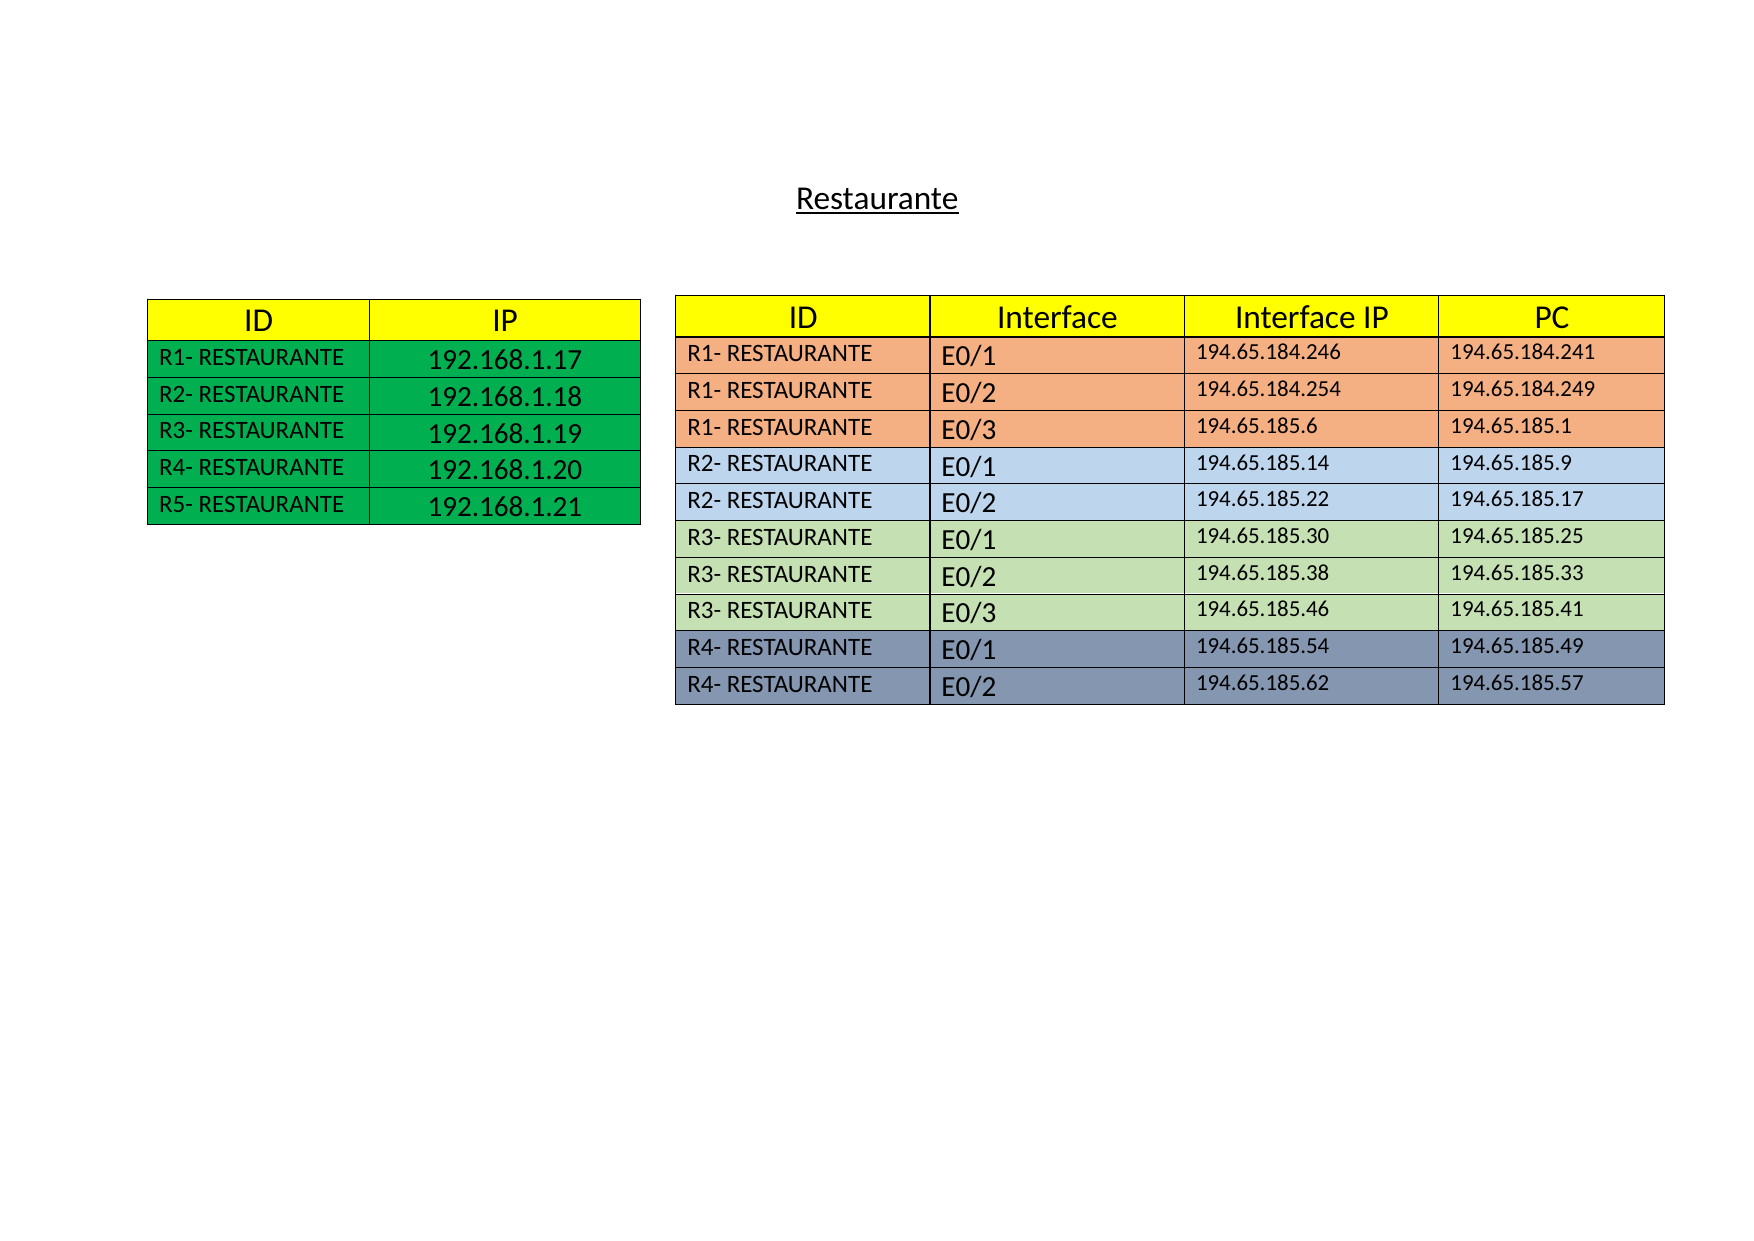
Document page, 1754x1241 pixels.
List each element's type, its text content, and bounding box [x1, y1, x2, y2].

table_cell 194.65.185.17 [1439, 484, 1664, 520]
table_header IP [370, 300, 640, 340]
table_cell 194.65.185.57 [1439, 668, 1664, 704]
table_cell 194.65.185.22 [1185, 484, 1438, 520]
table_cell R2- RESTAURANTE [676, 484, 929, 520]
table_cell 194.65.185.6 [1185, 411, 1438, 447]
table_header Interface IP [1185, 296, 1438, 336]
text Restaurante [148, 177, 1606, 218]
table_cell E0/2 [931, 668, 1184, 704]
table_cell R1- RESTAURANTE [676, 374, 929, 410]
table_cell 192.168.1.19 [370, 415, 640, 450]
table_cell 192.168.1.17 [370, 341, 640, 377]
table_cell E0/3 [931, 595, 1184, 630]
table_cell R4- RESTAURANTE [676, 668, 929, 704]
table_cell R2- RESTAURANTE [676, 448, 929, 483]
table_cell 194.65.185.33 [1439, 558, 1664, 593]
table_cell R3- RESTAURANTE [676, 521, 929, 557]
table_cell R3- RESTAURANTE [148, 415, 369, 450]
table_cell R1- RESTAURANTE [676, 411, 929, 447]
table_header ID [676, 296, 929, 336]
table_cell 194.65.185.14 [1185, 448, 1438, 483]
table_cell E0/2 [931, 374, 1184, 410]
table_cell 194.65.184.254 [1185, 374, 1438, 410]
table_cell R3- RESTAURANTE [676, 558, 929, 593]
table_cell R4- RESTAURANTE [148, 451, 369, 487]
table_header Interface [931, 296, 1184, 336]
table_cell R1- RESTAURANTE [148, 341, 369, 377]
table_cell 194.65.185.30 [1185, 521, 1438, 557]
table_cell 192.168.1.21 [370, 488, 640, 524]
table_cell R1- RESTAURANTE [676, 338, 929, 373]
table_header PC [1439, 296, 1664, 336]
table_cell E0/1 [931, 448, 1184, 483]
table_cell 194.65.185.41 [1439, 595, 1664, 630]
table_cell E0/3 [931, 411, 1184, 447]
table_cell 194.65.185.25 [1439, 521, 1664, 557]
table_cell 194.65.185.54 [1185, 631, 1438, 667]
table_cell R5- RESTAURANTE [148, 488, 369, 524]
table_cell 194.65.185.62 [1185, 668, 1438, 704]
table_cell 194.65.185.1 [1439, 411, 1664, 447]
table_cell 192.168.1.20 [370, 451, 640, 487]
table_cell E0/1 [931, 338, 1184, 373]
table_cell E0/1 [931, 521, 1184, 557]
table_cell 194.65.184.246 [1185, 338, 1438, 373]
table_cell 194.65.185.38 [1185, 558, 1438, 593]
table_cell 194.65.185.9 [1439, 448, 1664, 483]
table_cell E0/1 [931, 631, 1184, 667]
table_cell 194.65.185.49 [1439, 631, 1664, 667]
table_cell E0/2 [931, 558, 1184, 593]
table_cell 192.168.1.18 [370, 378, 640, 414]
table_cell R4- RESTAURANTE [676, 631, 929, 667]
table_header ID [148, 300, 369, 340]
table_cell 194.65.184.241 [1439, 338, 1664, 373]
table_cell R2- RESTAURANTE [148, 378, 369, 414]
table_cell 194.65.185.46 [1185, 595, 1438, 630]
table_cell 194.65.184.249 [1439, 374, 1664, 410]
table_cell R3- RESTAURANTE [676, 595, 929, 630]
table_cell E0/2 [931, 484, 1184, 520]
